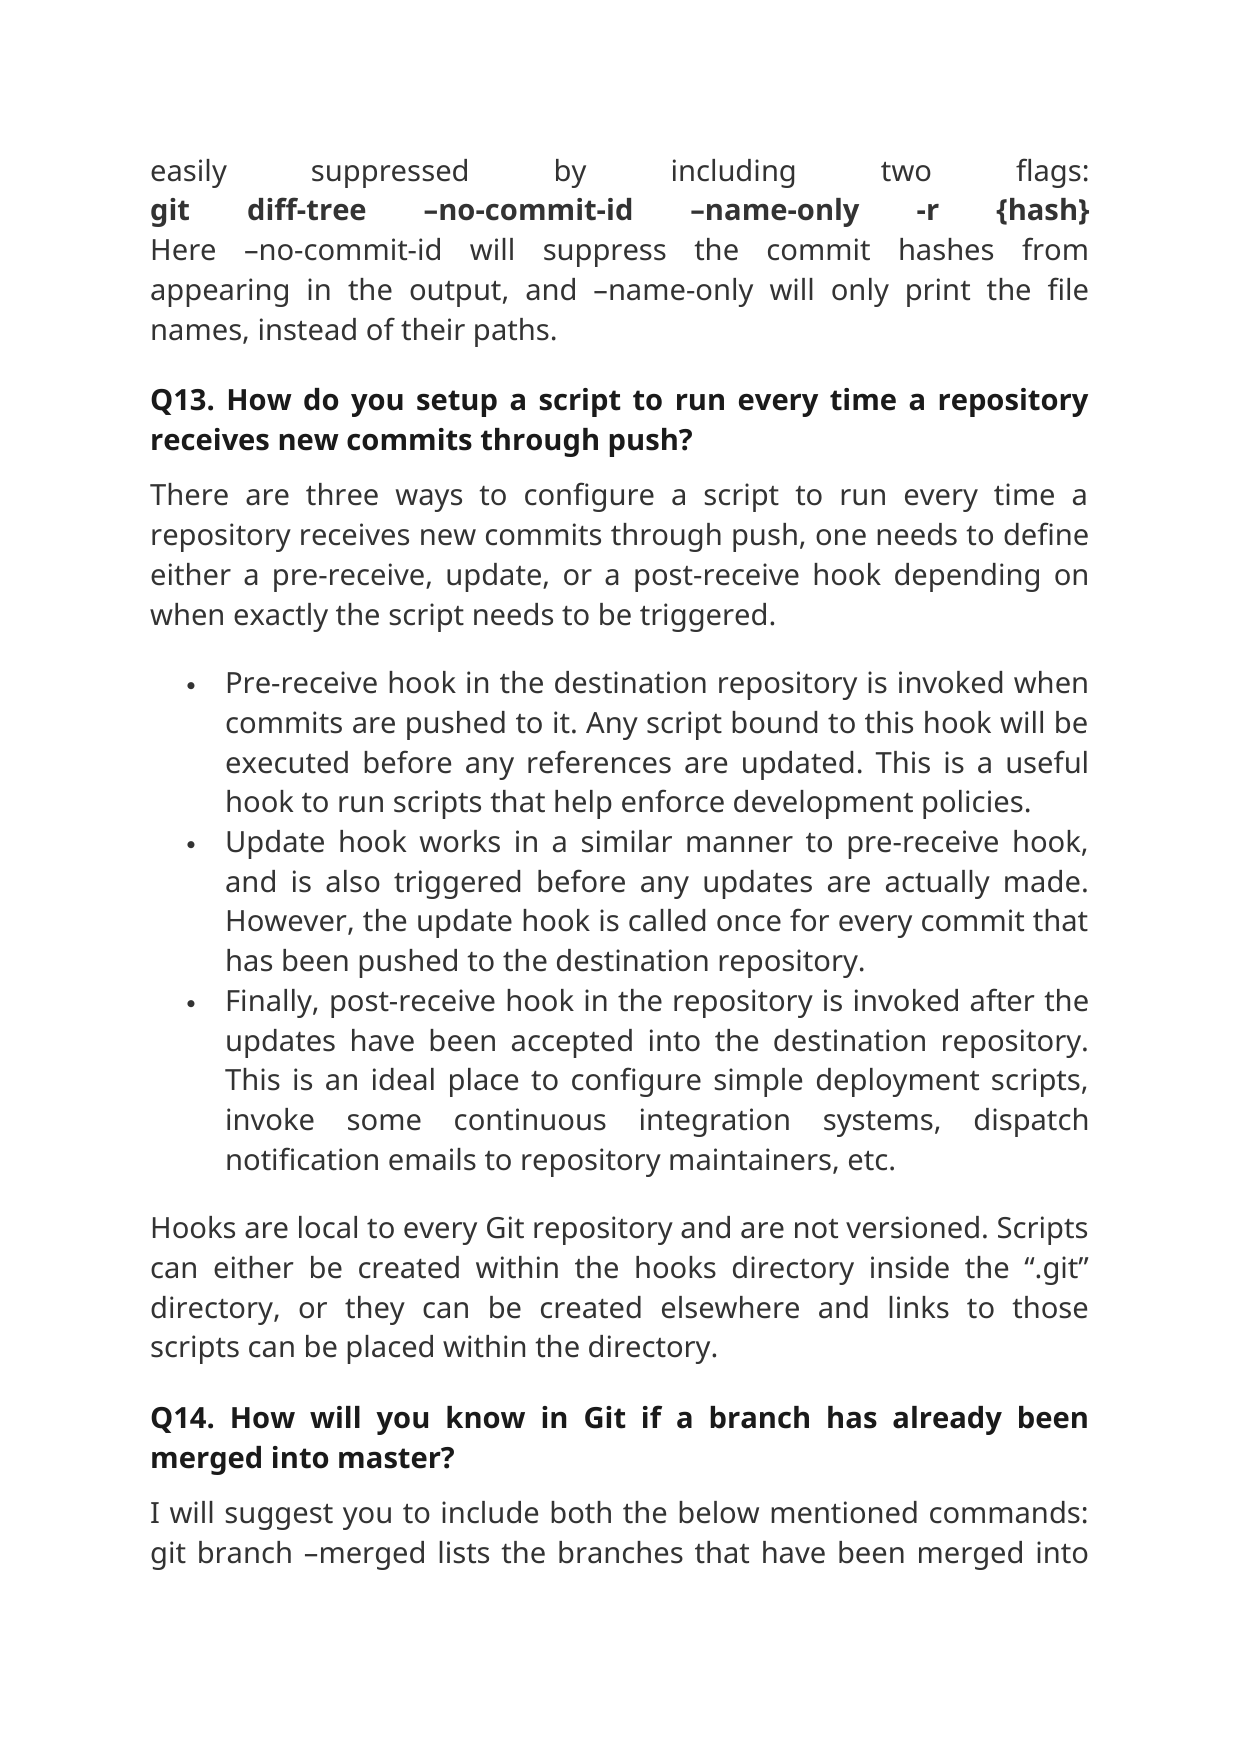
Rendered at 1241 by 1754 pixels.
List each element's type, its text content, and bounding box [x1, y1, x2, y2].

subtitle Q13. How do you setup a script to run every time a repository receives new commits through push? [150, 380, 1090, 459]
subtitle Q14. How will you know in Git if a branch has already been merged into master? [150, 1398, 1090, 1477]
list Pre-receive hook in the destination repository is invoked when commits are pushed to it. Any script bound to this hook will be executed before any references are updated. This is a useful hook to run scripts that help enforce development policies. [187, 663, 1090, 821]
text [150, 150, 1090, 348]
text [150, 1493, 1090, 1572]
list Finally, post-receive hook in the repository is invoked after the updates have been accepted into the destination repository. This is an ideal place to configure simple deployment scripts, invoke some continuous integration systems, dispatch notification emails to repository maintainers, etc. [187, 980, 1090, 1178]
list Update hook works in a similar manner to pre-receive hook, and is also triggered before any updates are actually made. However, the update hook is called once for every commit that has been pushed to the destination repository. [187, 821, 1090, 980]
text There are three ways to configure a script to run every time a repository receives new commits through push, one needs to define either a pre-receive, update, or a post-receive hook depending on when exactly the script needs to be triggered. [150, 475, 1090, 633]
text Hooks are local to every Git repository and are not versioned. Scripts can either be created within the hooks directory inside the “.git” directory, or they can be created elsewhere and links to those scripts can be placed within the directory. [150, 1208, 1090, 1366]
